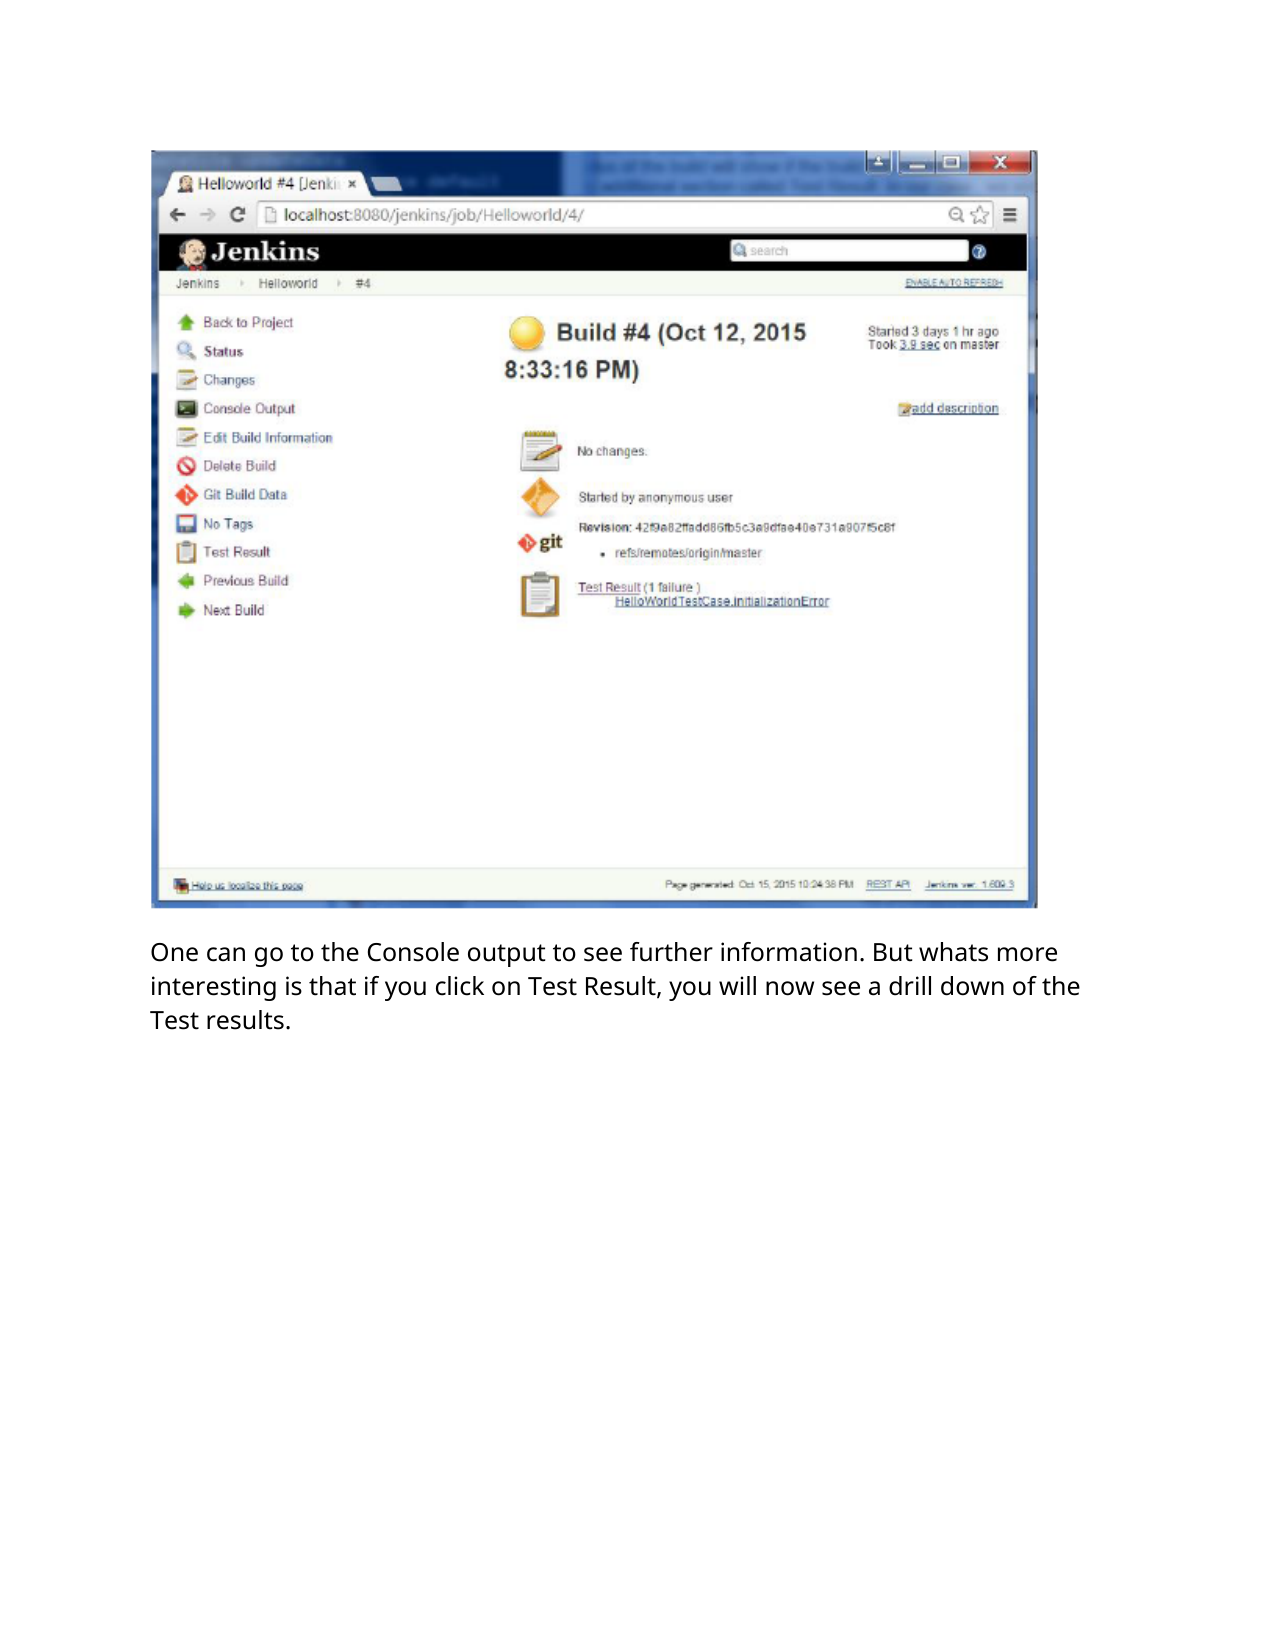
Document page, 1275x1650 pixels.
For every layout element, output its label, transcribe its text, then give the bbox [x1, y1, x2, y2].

text One can go to the Console output to see further information. But whats more interesting is that if you click on Test Result, you will now see a drill down of the Test results. [150, 934, 1125, 1037]
picture [150, 150, 1038, 910]
